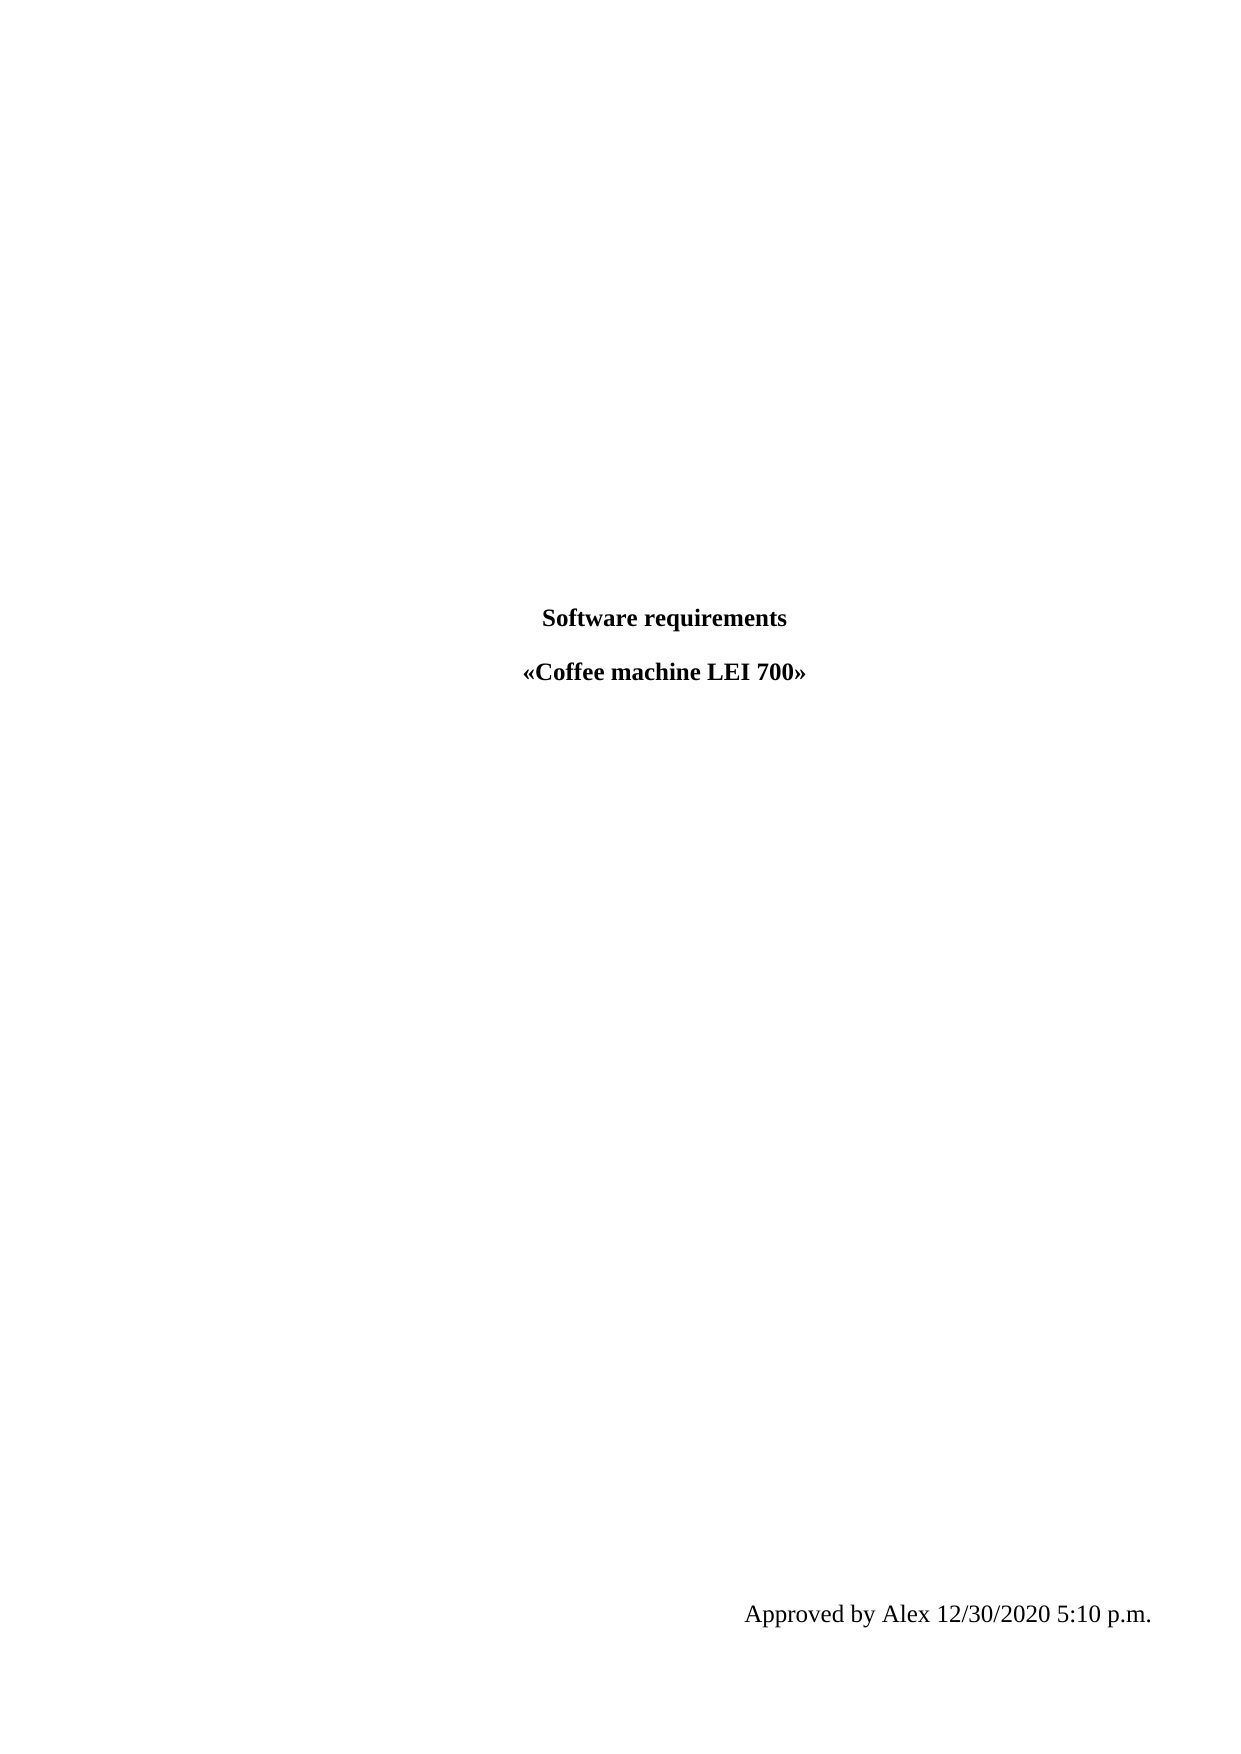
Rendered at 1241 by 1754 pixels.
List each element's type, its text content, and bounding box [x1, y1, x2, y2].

text Software requirements [177, 603, 1152, 632]
text «Coffee machine LEI 700» [177, 657, 1152, 685]
text Approved by Alex 12/30/2020 5:10 p.m. [177, 1599, 1152, 1627]
